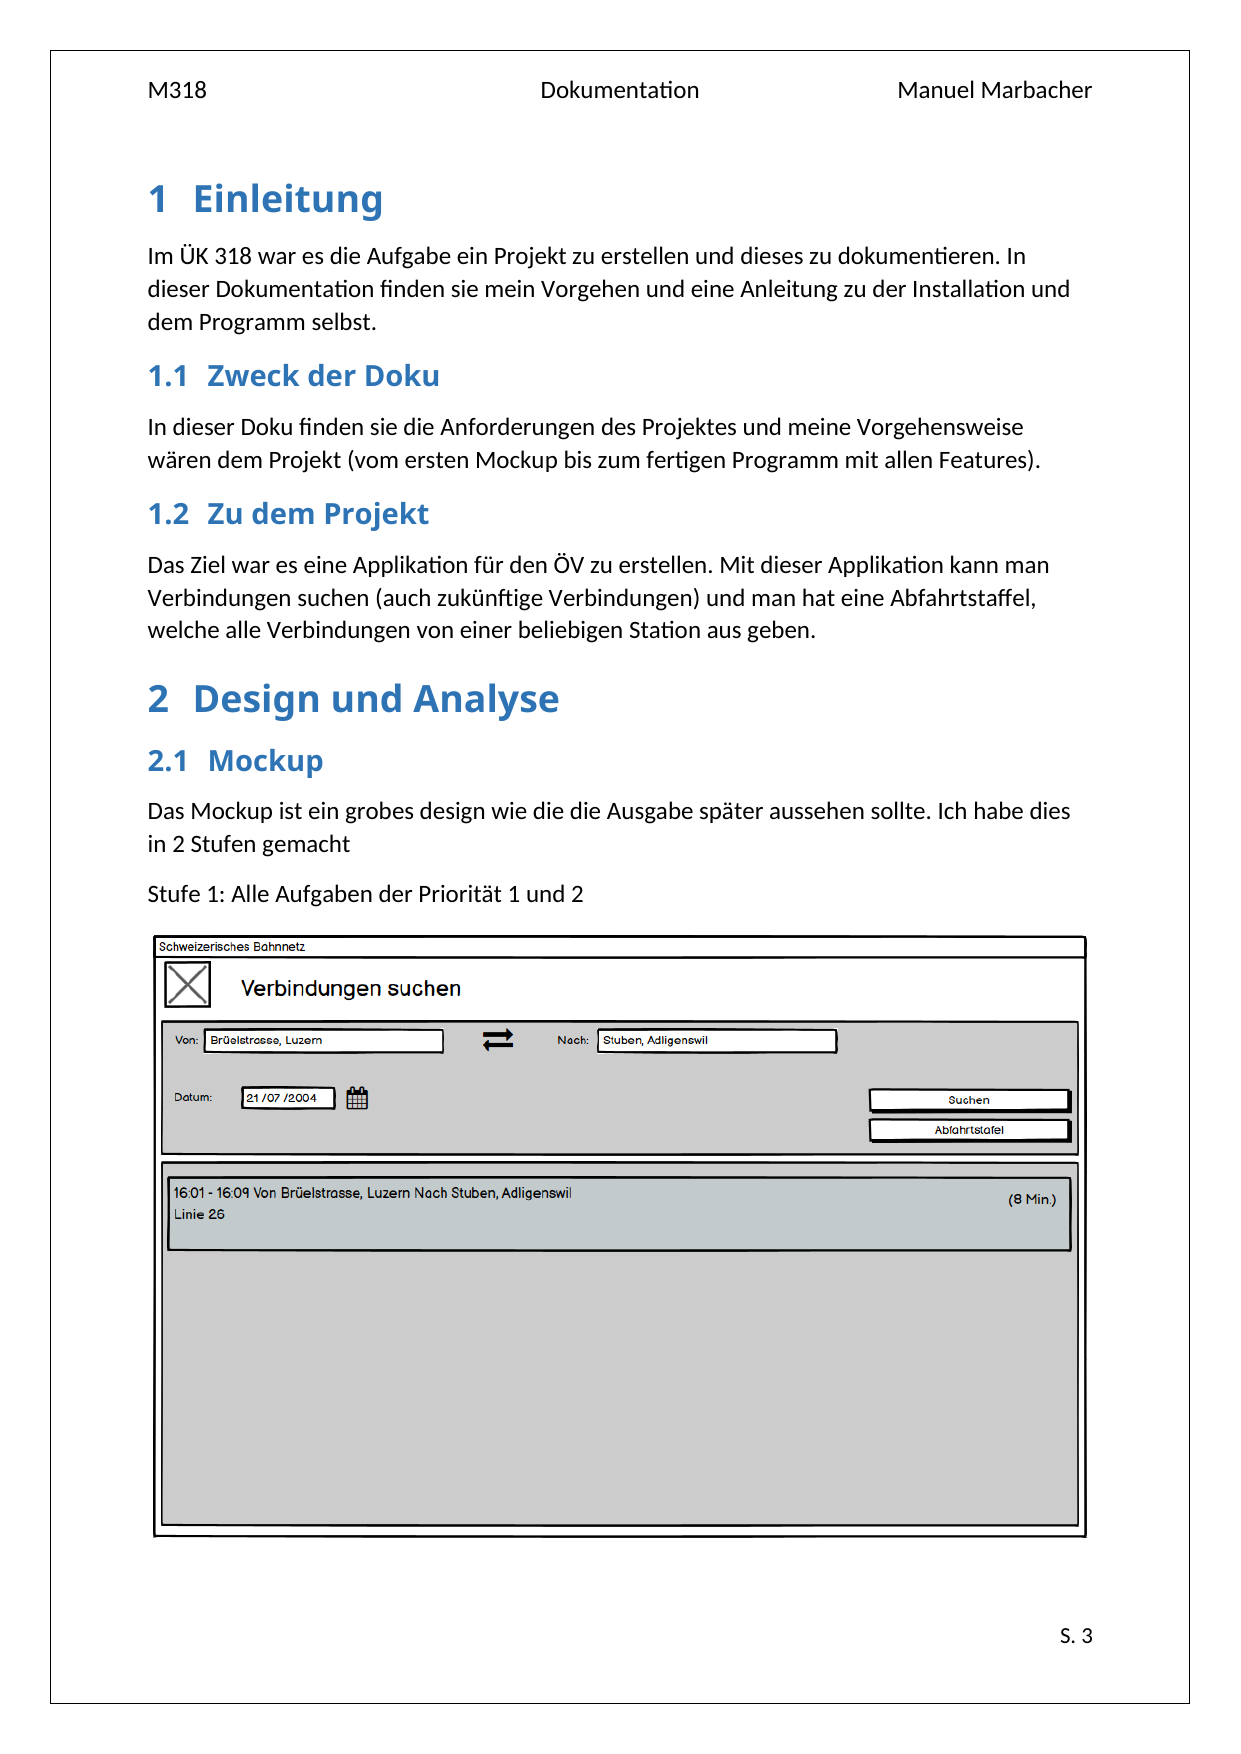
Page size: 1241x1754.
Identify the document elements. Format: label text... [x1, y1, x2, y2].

text Das Ziel war es eine Applikation für den ÖV zu erstellen. Mit dieser Applikation kann man Verbindungen suchen (auch zukünftige Verbindungen) und man hat eine Abfahrtstaffel, welche alle Verbindungen von einer beliebigen Station aus geben. [147, 549, 1093, 645]
subtitle Zweck der Doku [147, 356, 1093, 395]
text Stufe 1: Alle Aufgaben der Priorität 1 und 2 [147, 878, 1093, 908]
subtitle Design und Analyse [147, 672, 1093, 723]
text In dieser Doku finden sie die Anforderungen des Projektes und meine Vorgehensweise wären dem Projekt (vom ersten Mockup bis zum fertigen Programm mit allen Features). [147, 411, 1093, 474]
subtitle Zu dem Projekt [147, 493, 1093, 533]
picture [147, 927, 1093, 1544]
subtitle Einleitung [147, 173, 1093, 224]
text Das Mockup ist ein grobes design wie die die Ausgabe später aussehen sollte. Ich habe dies in 2 Stufen gemacht [147, 795, 1093, 859]
subtitle Mockup [147, 740, 1093, 780]
text Im ÜK 318 war es die Aufgabe ein Projekt zu erstellen und dieses zu dokumentieren. In dieser Dokumentation finden sie mein Vorgehen und eine Anleitung zu der Installation und dem Programm selbst. [147, 240, 1093, 337]
